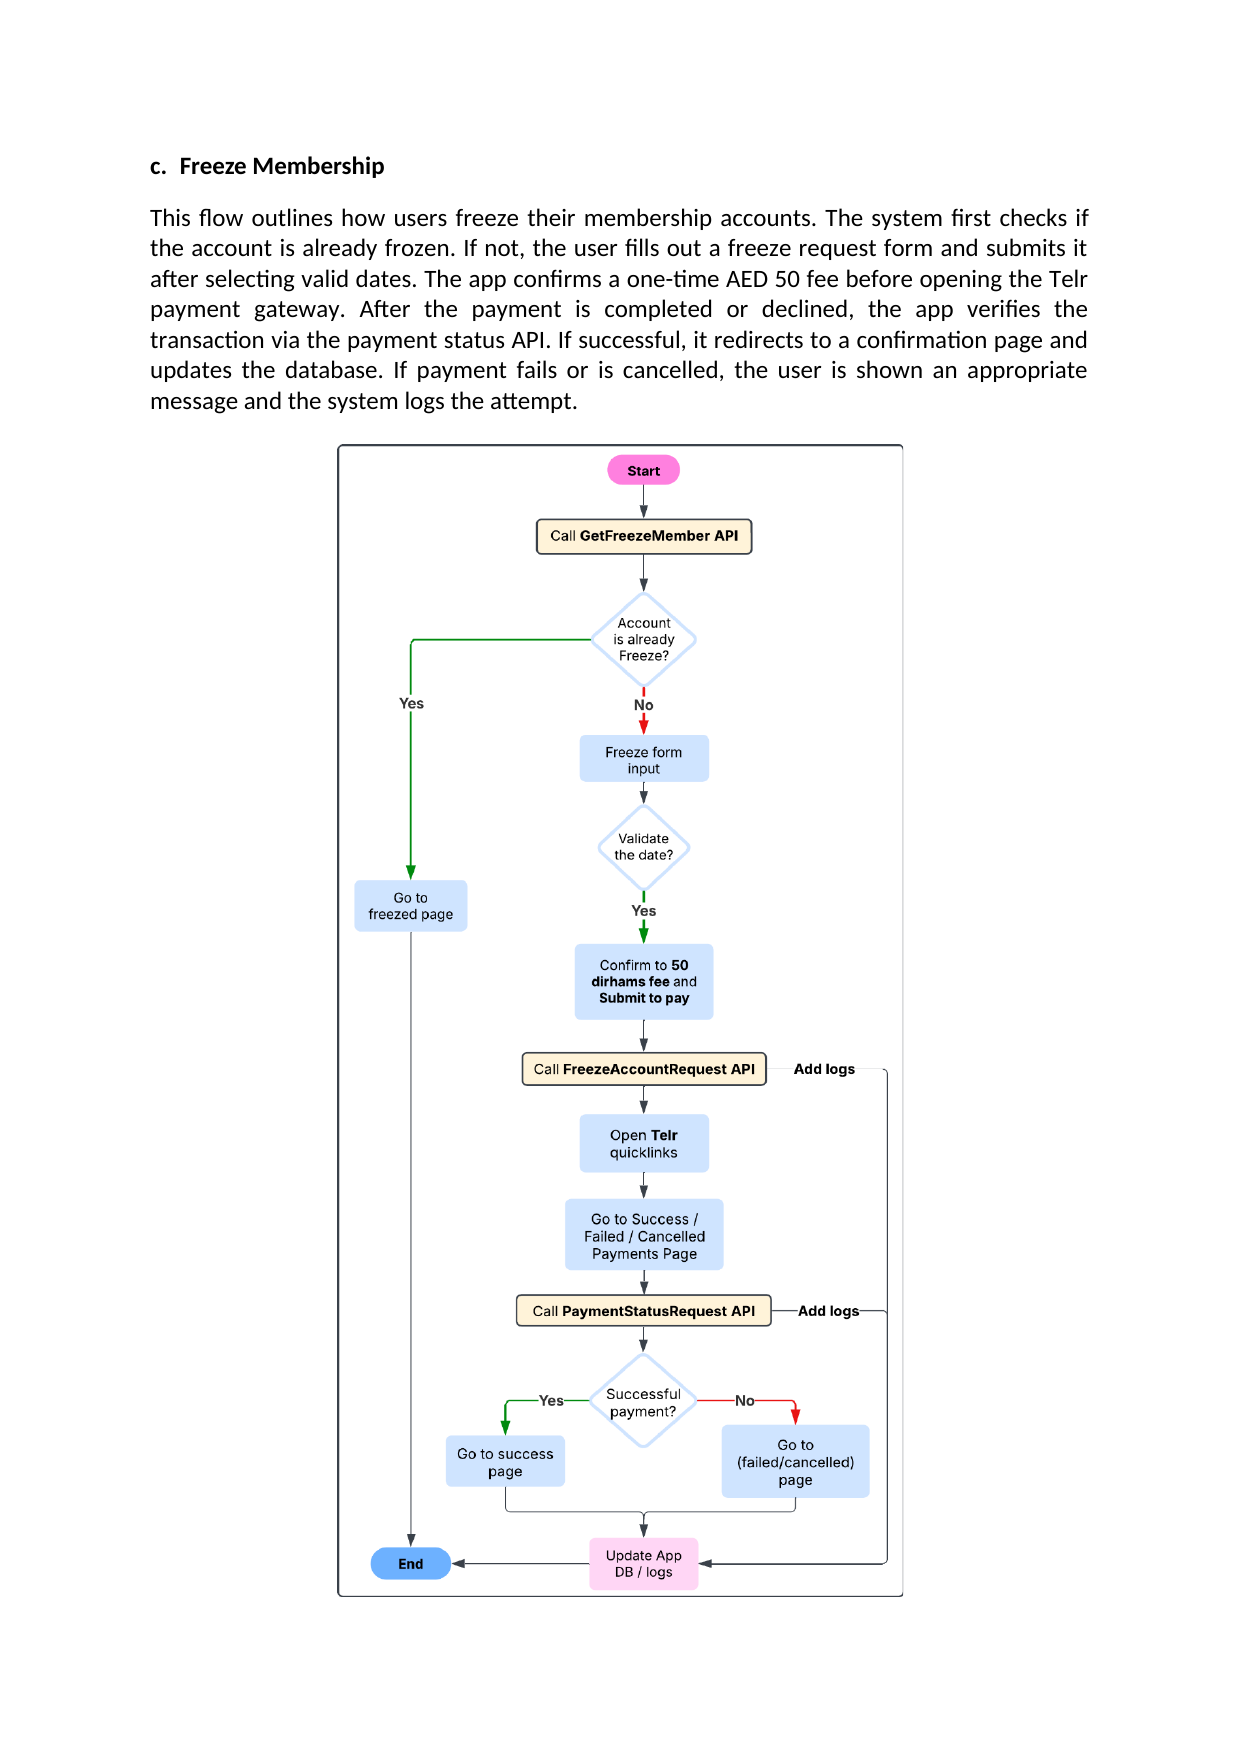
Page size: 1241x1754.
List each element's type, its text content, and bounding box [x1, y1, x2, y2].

list Freeze Membership [150, 150, 1090, 181]
picture [337, 444, 904, 1597]
text This flow outlines how users freeze their membership accounts. The system first checks if the account is already frozen. If not, the user fills out a freeze request form and submits it after selecting valid dates. The app confirms a one-time AED 50 fee before opening the Telr payment gateway. After the payment is completed or declined, the app verifies the transaction via the payment status API. If successful, it redirects to a confirmation page and updates the database. If payment fails or is cancelled, the user is shown an appropriate message and the system logs the attempt. [150, 202, 1090, 415]
